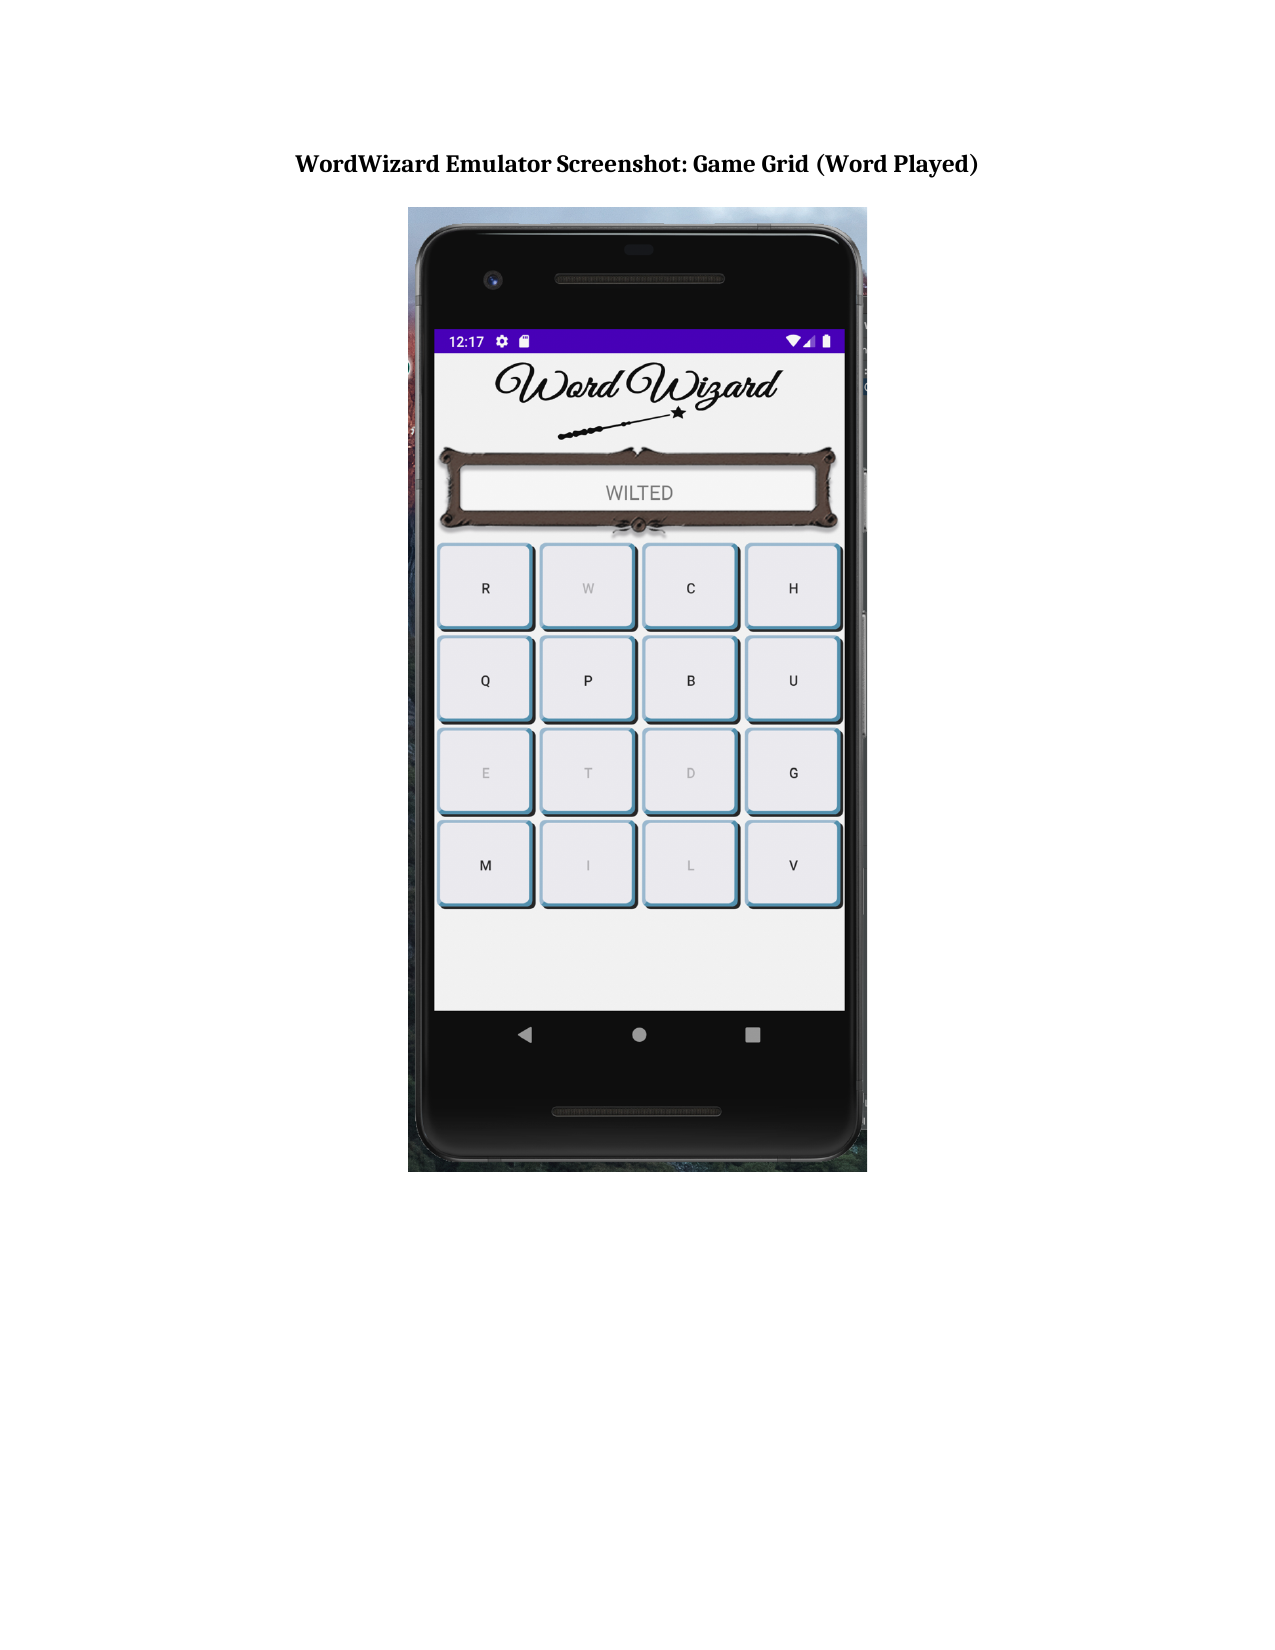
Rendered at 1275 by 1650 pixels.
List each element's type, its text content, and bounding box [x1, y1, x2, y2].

text WordWizard Emulator Screenshot: Game Grid (Word Played) [150, 150, 1125, 179]
picture [408, 207, 868, 1172]
